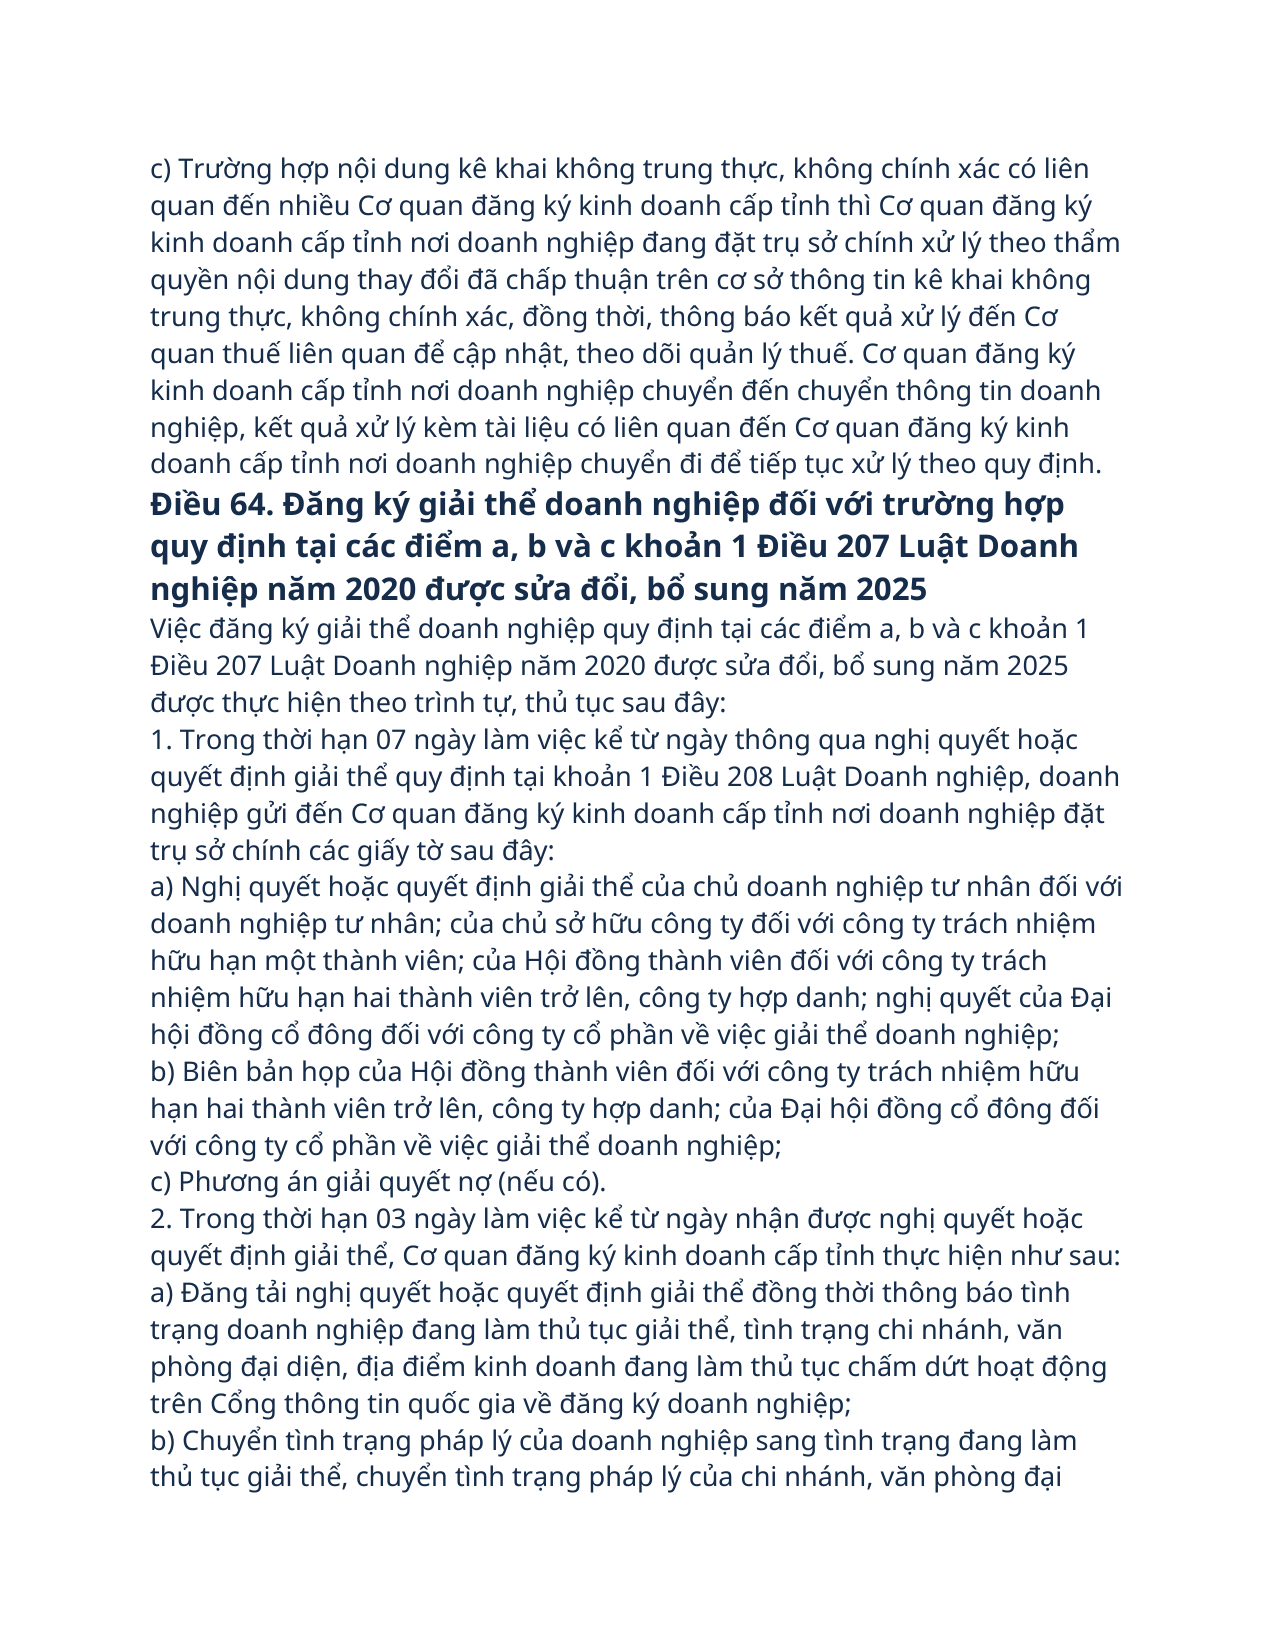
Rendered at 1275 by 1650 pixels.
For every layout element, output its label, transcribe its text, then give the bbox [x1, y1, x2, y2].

text a) Đăng tải nghị quyết hoặc quyết định giải thể đồng thời thông báo tình trạng doanh nghiệp đang làm thủ tục giải thể, tình trạng chi nhánh, văn phòng đại diện, địa điểm kinh doanh đang làm thủ tục chấm dứt hoạt động trên Cổng thông tin quốc gia về đăng ký doanh nghiệp; [150, 1273, 1125, 1421]
text 1. Trong thời hạn 07 ngày làm việc kể từ ngày thông qua nghị quyết hoặc quyết định giải thể quy định tại khoản 1 Điều 208 Luật Doanh nghiệp, doanh nghiệp gửi đến Cơ quan đăng ký kinh doanh cấp tỉnh nơi doanh nghiệp đặt trụ sở chính các giấy tờ sau đây: [150, 720, 1125, 868]
text a) Nghị quyết hoặc quyết định giải thể của chủ doanh nghiệp tư nhân đối với doanh nghiệp tư nhân; của chủ sở hữu công ty đối với công ty trách nhiệm hữu hạn một thành viên; của Hội đồng thành viên đối với công ty trách nhiệm hữu hạn hai thành viên trở lên, công ty hợp danh; nghị quyết của Đại hội đồng cổ đông đối với công ty cổ phần về việc giải thể doanh nghiệp; [150, 868, 1125, 1052]
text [150, 1421, 1125, 1495]
text Việc đăng ký giải thể doanh nghiệp quy định tại các điểm a, b và c khoản 1 Điều 207 Luật Doanh nghiệp năm 2020 được sửa đổi, bổ sung năm 2025 được thực hiện theo trình tự, thủ tục sau đây: [150, 610, 1125, 720]
text 2. Trong thời hạn 03 ngày làm việc kể từ ngày nhận được nghị quyết hoặc quyết định giải thể, Cơ quan đăng ký kinh doanh cấp tỉnh thực hiện như sau: [150, 1200, 1125, 1273]
text b) Biên bản họp của Hội đồng thành viên đối với công ty trách nhiệm hữu hạn hai thành viên trở lên, công ty hợp danh; của Đại hội đồng cổ đông đối với công ty cổ phần về việc giải thể doanh nghiệp; [150, 1052, 1125, 1163]
text Điều 64. Đăng ký giải thể doanh nghiệp đối với trường hợp quy định tại các điểm a, b và c khoản 1 Điều 207 Luật Doanh nghiệp năm 2020 được sửa đổi, bổ sung năm 2025 [150, 482, 1125, 610]
text c) Trường hợp nội dung kê khai không trung thực, không chính xác có liên quan đến nhiều Cơ quan đăng ký kinh doanh cấp tỉnh thì Cơ quan đăng ký kinh doanh cấp tỉnh nơi doanh nghiệp đang đặt trụ sở chính xử lý theo thẩm quyền nội dung thay đổi đã chấp thuận trên cơ sở thông tin kê khai không trung thực, không chính xác, đồng thời, thông báo kết quả xử lý đến Cơ quan thuế liên quan để cập nhật, theo dõi quản lý thuế. Cơ quan đăng ký kinh doanh cấp tỉnh nơi doanh nghiệp chuyển đến chuyển thông tin doanh nghiệp, kết quả xử lý kèm tài liệu có liên quan đến Cơ quan đăng ký kinh doanh cấp tỉnh nơi doanh nghiệp chuyển đi để tiếp tục xử lý theo quy định. [150, 150, 1125, 482]
text c) Phương án giải quyết nợ (nếu có). [150, 1163, 1125, 1200]
